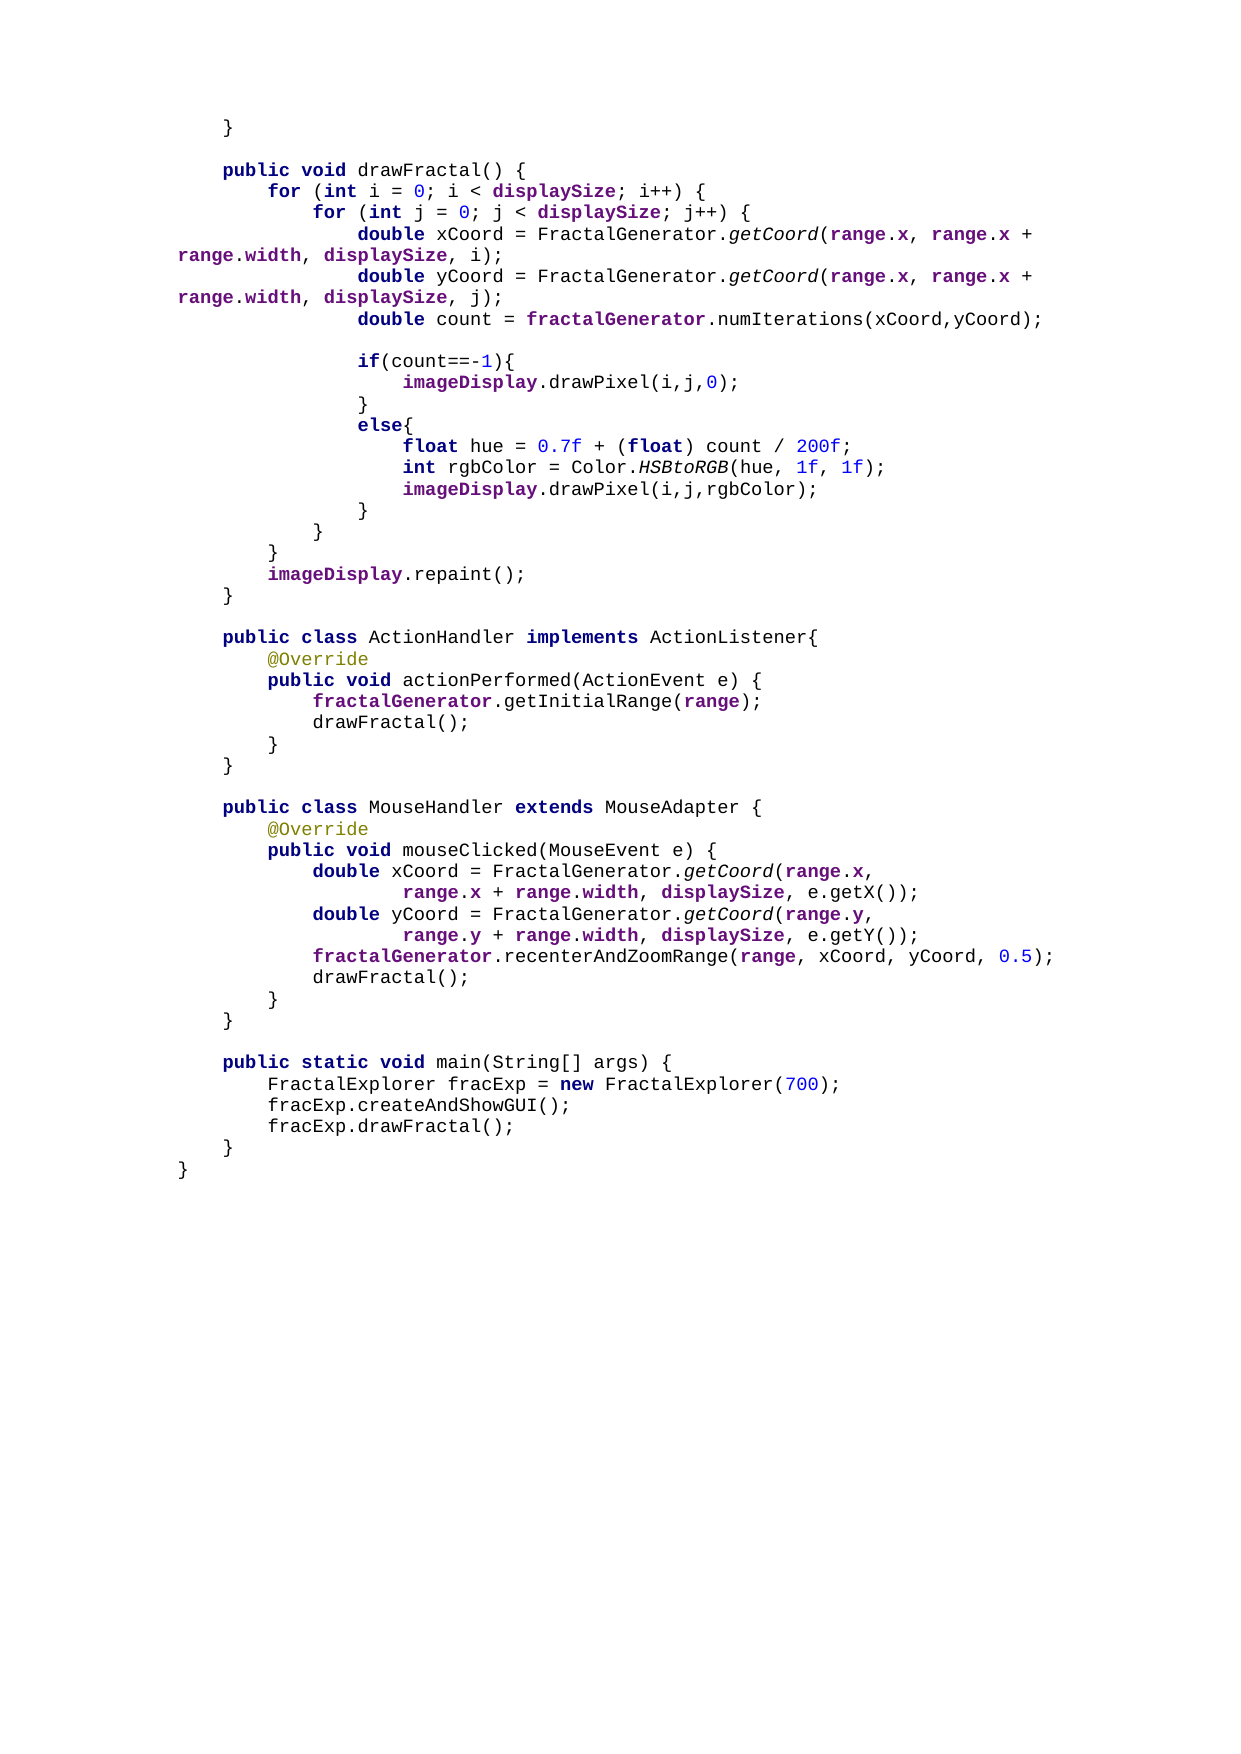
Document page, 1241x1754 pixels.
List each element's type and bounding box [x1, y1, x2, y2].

text [177, 118, 1152, 1181]
